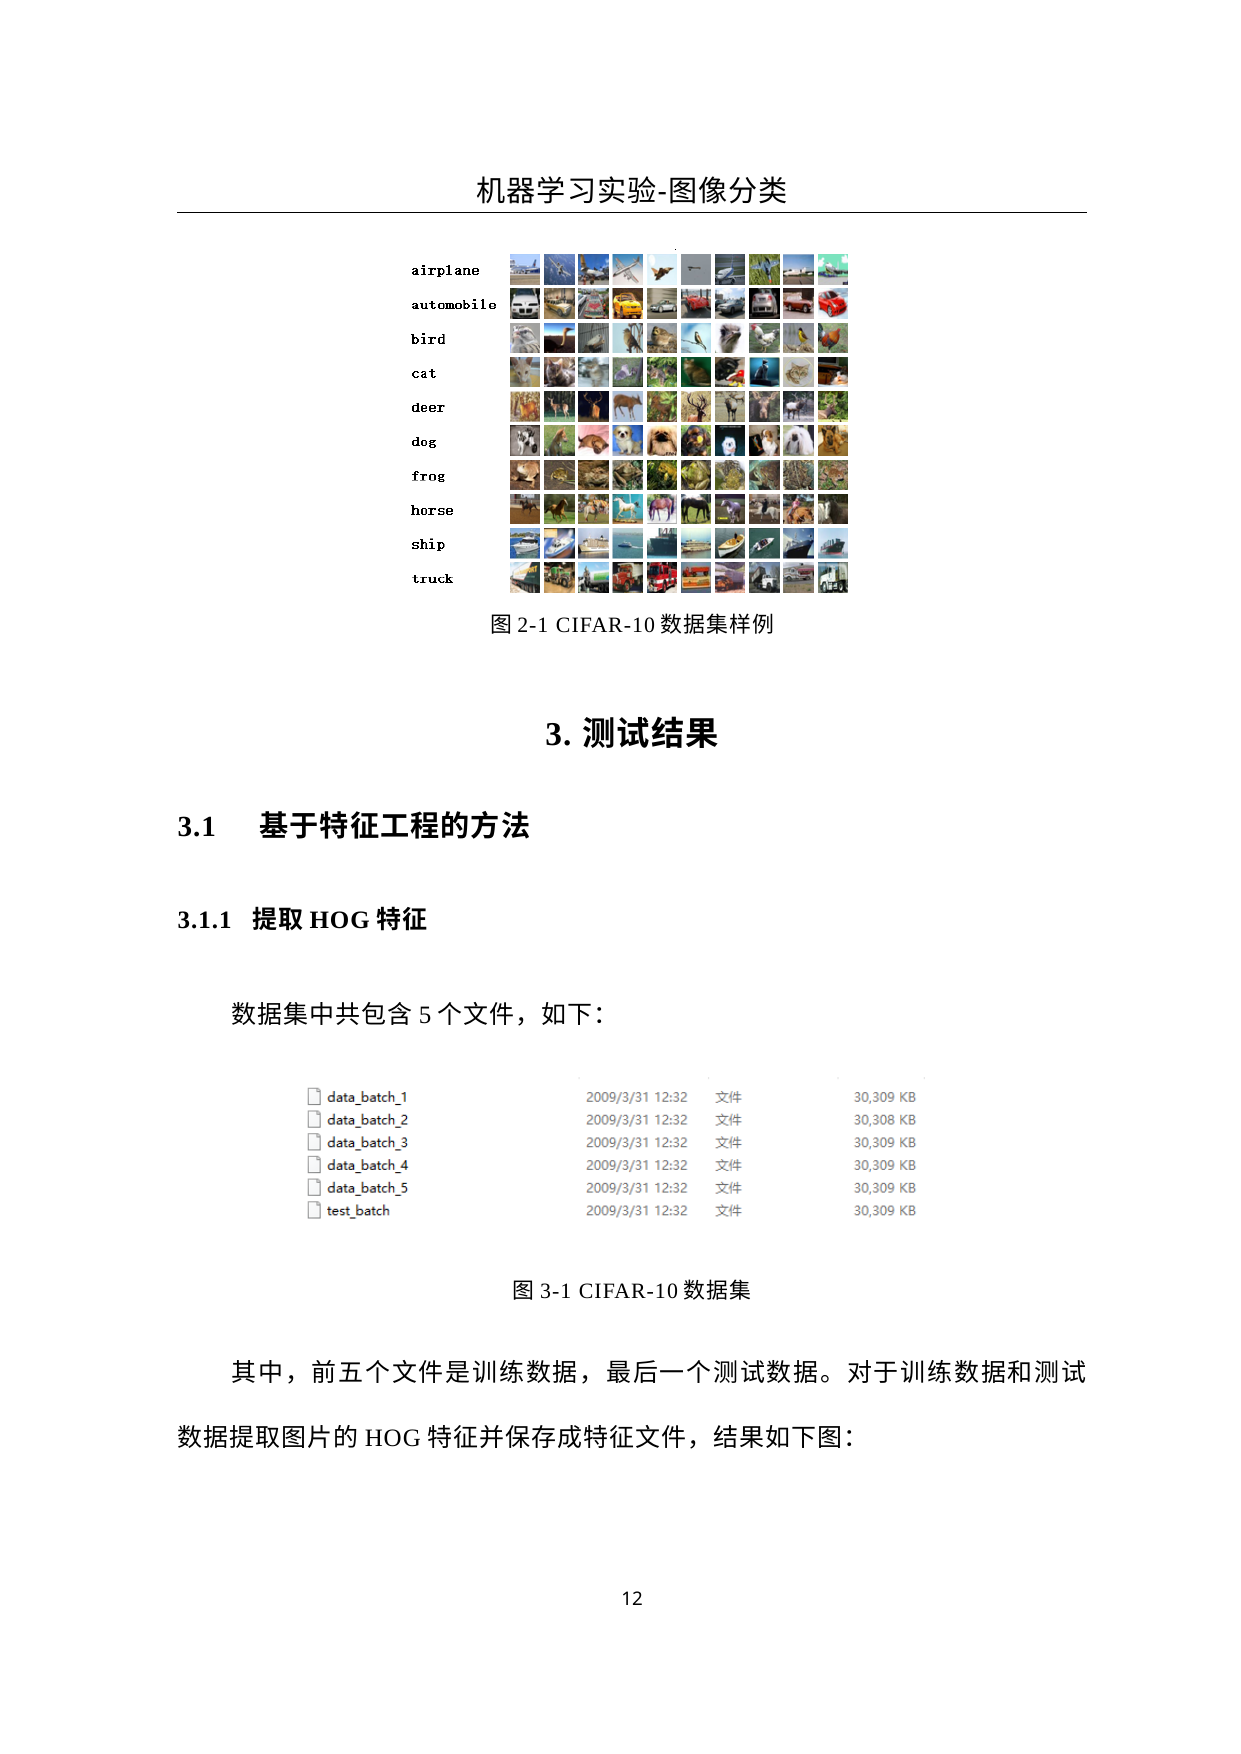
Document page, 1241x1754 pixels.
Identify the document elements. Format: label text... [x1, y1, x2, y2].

picture [297, 1077, 967, 1251]
picture [407, 249, 856, 597]
subtitle 测试结果 [177, 699, 1087, 764]
text 图3-1 CIFAR-10数据集 [177, 1273, 1087, 1305]
subtitle 提取HOG特征 [177, 885, 1087, 950]
text 图2-1 CIFAR-10数据集样例 [177, 607, 1087, 639]
text 数据集中共包含5个文件，如下： [177, 980, 1087, 1045]
subtitle 基于特征工程的方法 [177, 791, 1087, 856]
text 其中，前五个文件是训练数据，最后一个测试数据。对于训练数据和测试数据提取图片的HOG特征并保存成特征文件，结果如下图： [177, 1338, 1087, 1468]
